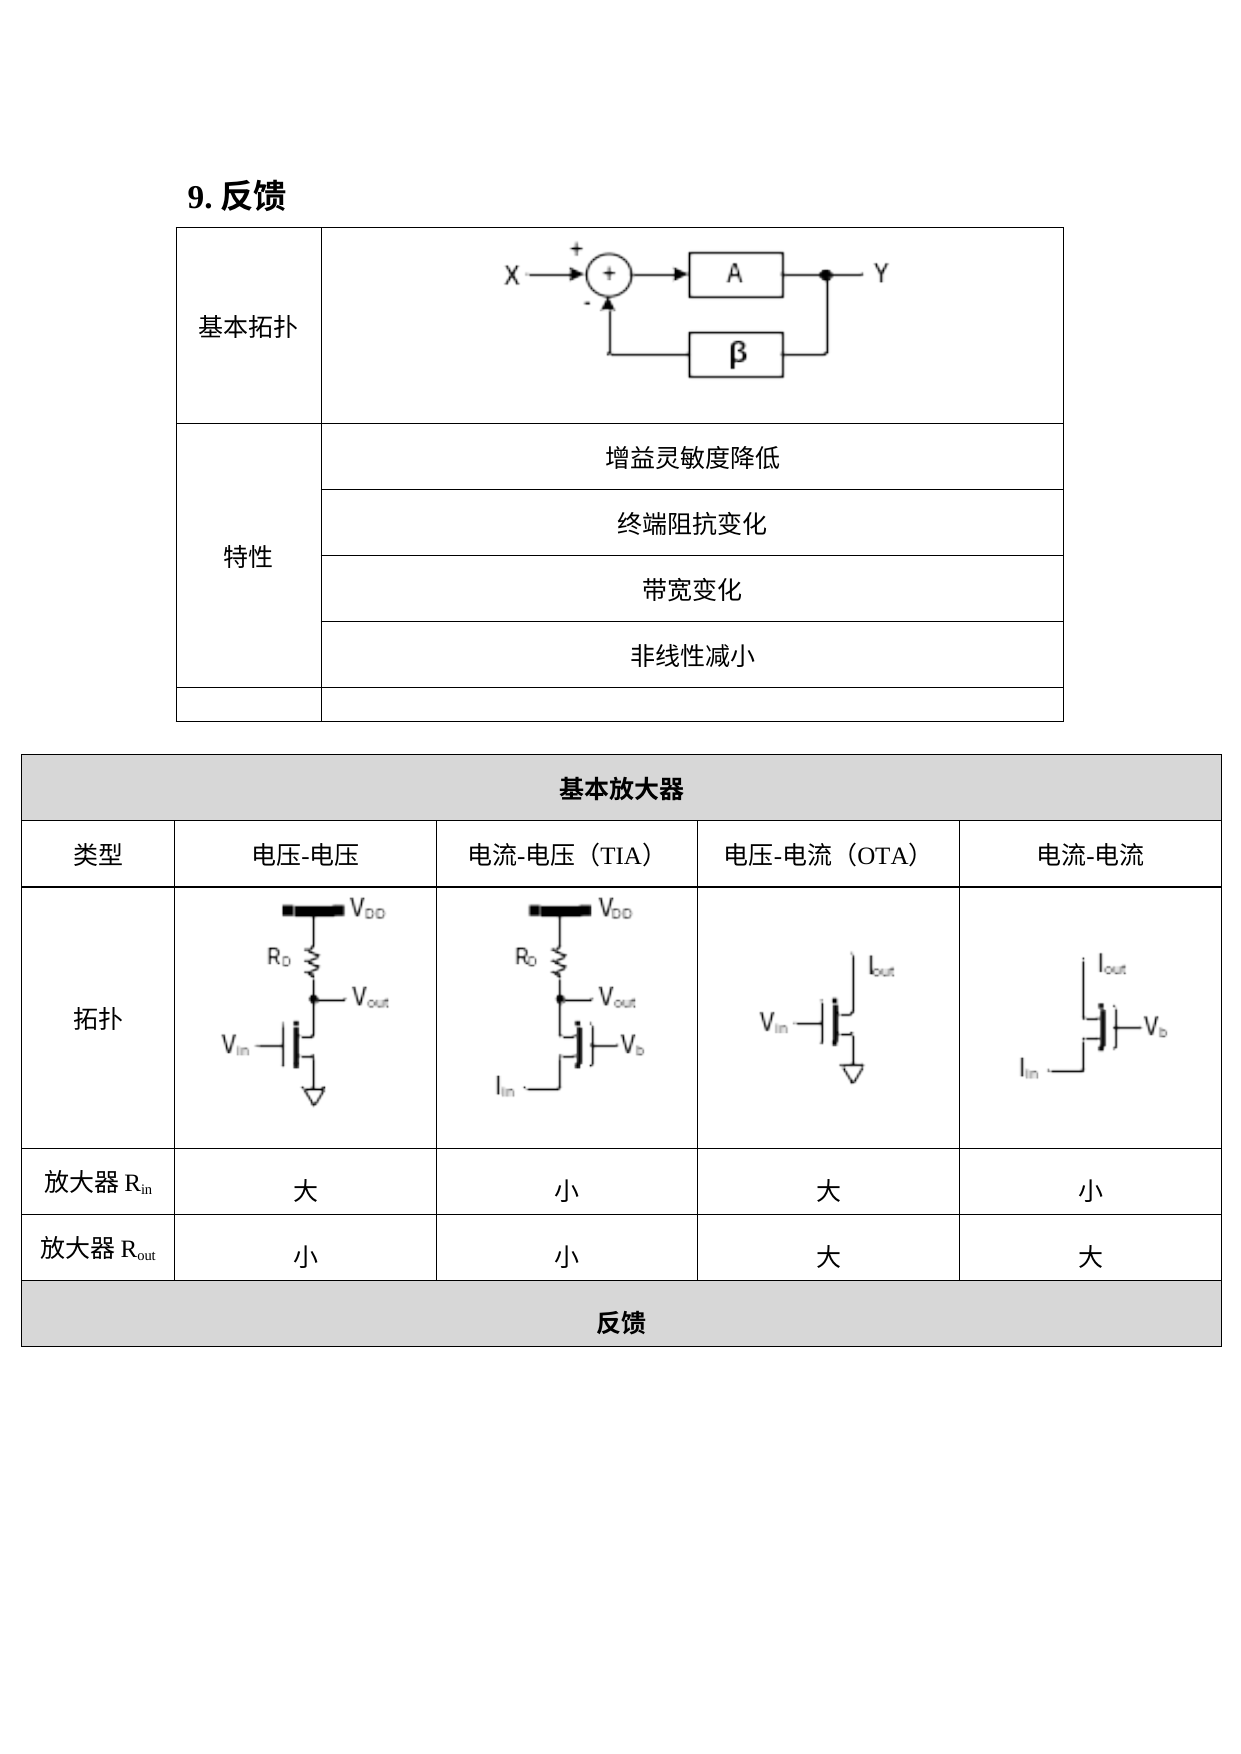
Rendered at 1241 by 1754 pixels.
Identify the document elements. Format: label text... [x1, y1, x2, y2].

table_header [322, 228, 1063, 423]
table_cell [437, 888, 697, 1147]
table_cell 放大器Rin [22, 1149, 174, 1213]
table_cell 反馈 [22, 1281, 1221, 1346]
list 反馈 [187, 162, 1053, 227]
table_cell 特性 [177, 424, 321, 687]
table_cell 小 [437, 1149, 697, 1213]
table_cell 类型 [22, 821, 174, 886]
table_header 基本拓扑 [177, 228, 321, 423]
table_cell 非线性减小 [322, 622, 1063, 687]
table_cell 终端阻抗变化 [322, 490, 1063, 555]
table_cell 小 [175, 1215, 436, 1279]
table_cell 大 [960, 1215, 1221, 1279]
table_cell 大 [698, 1149, 959, 1213]
table_cell 电流-电流 [960, 821, 1221, 886]
table_cell 大 [175, 1149, 436, 1213]
table_cell [175, 888, 436, 1147]
table_cell 电压-电流（OTA） [698, 821, 959, 886]
table_cell [960, 888, 1221, 1147]
table_cell 小 [960, 1149, 1221, 1213]
table_cell 拓扑 [22, 888, 174, 1147]
table_cell 电压-电压 [175, 821, 436, 886]
table_cell [698, 888, 959, 1147]
table_cell [177, 688, 321, 721]
table_cell 增益灵敏度降低 [322, 424, 1063, 489]
table_cell 小 [437, 1215, 697, 1279]
table_cell [322, 688, 1063, 721]
table_cell 放大器Rout [22, 1215, 174, 1279]
table_cell 大 [698, 1215, 959, 1279]
table_cell 电流-电压（TIA） [437, 821, 697, 886]
table_header 基本放大器 [22, 755, 1221, 820]
table_cell 带宽变化 [322, 556, 1063, 621]
